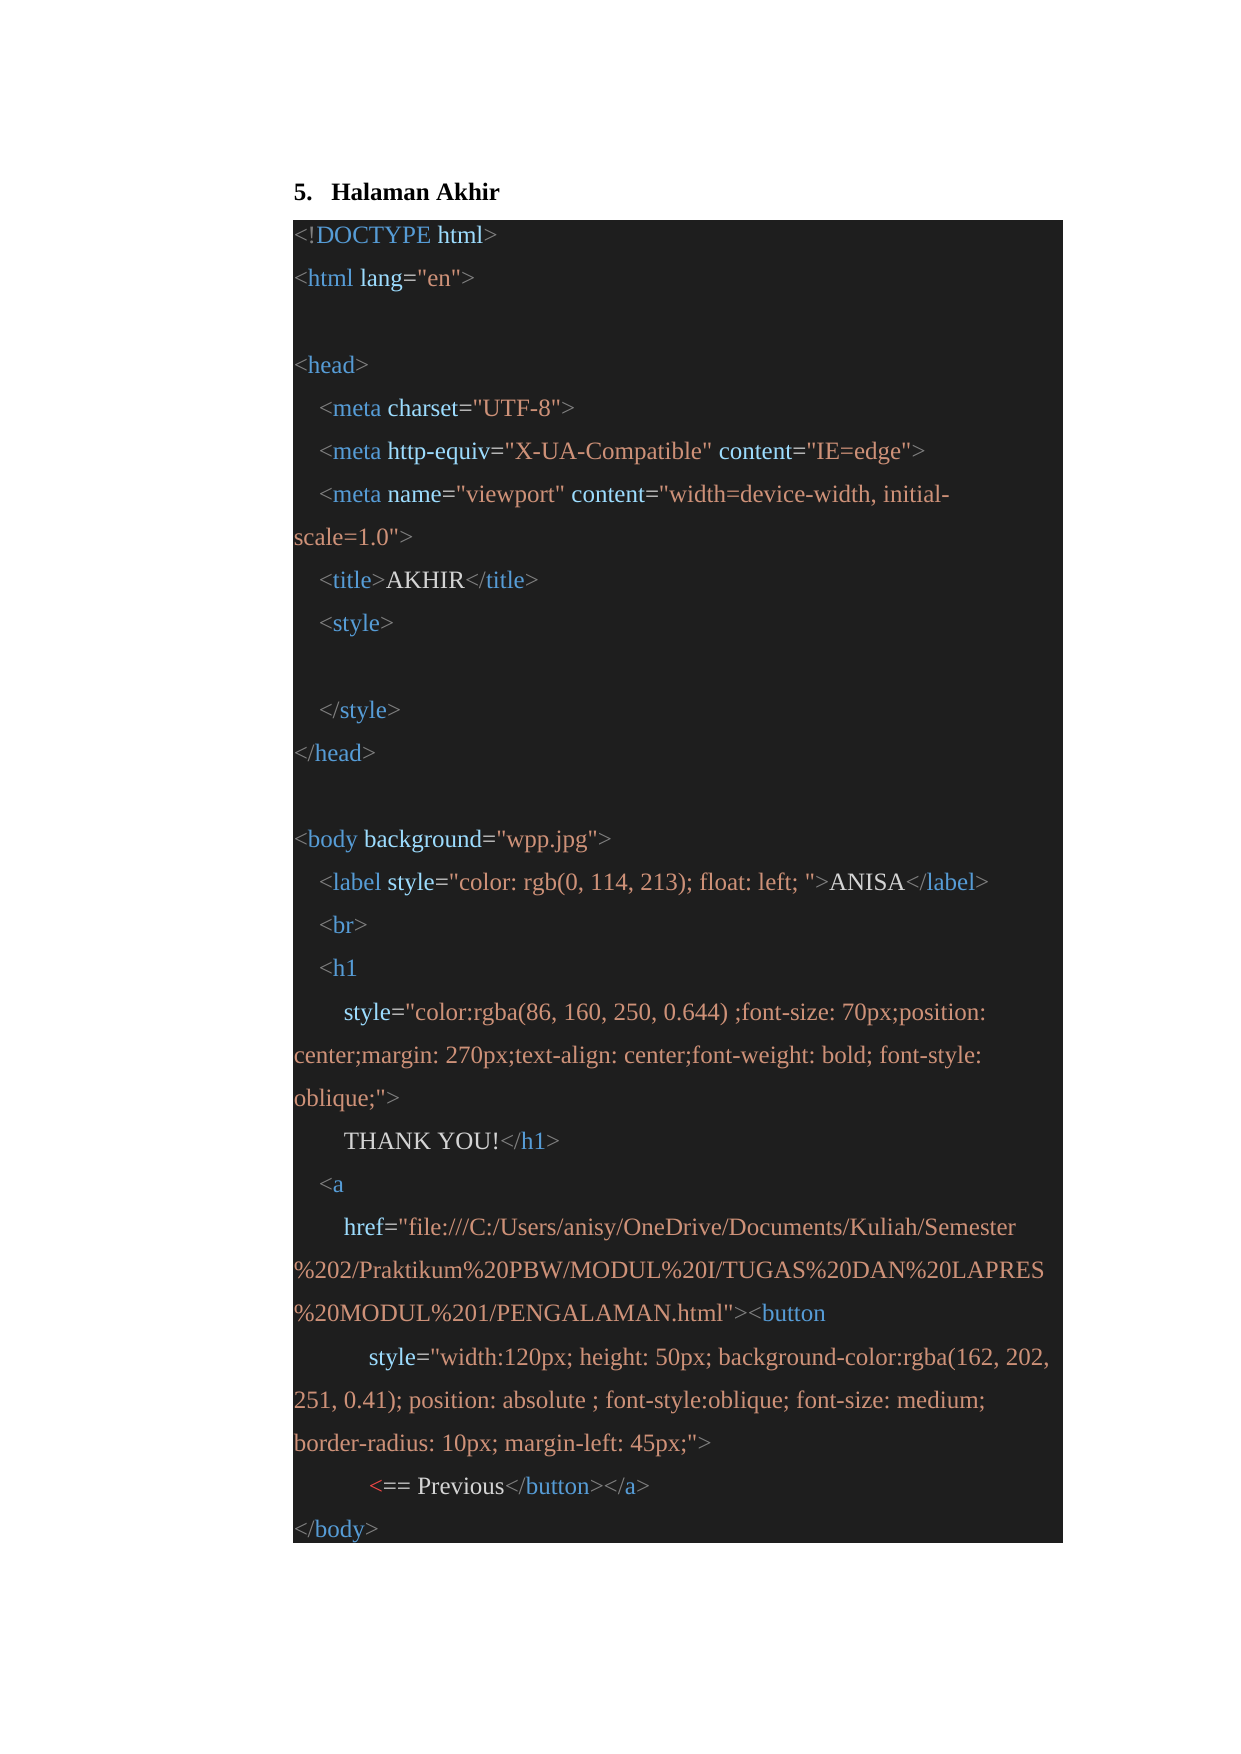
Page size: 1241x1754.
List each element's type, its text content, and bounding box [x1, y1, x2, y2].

text <title>AKHIR</title> [293, 565, 1063, 594]
text <style> [293, 608, 1063, 637]
text </body> [293, 1514, 1063, 1543]
text style="width:120px; height: 50px; background-color:rgba(162, 202, 251, 0.41); position: absolute ; font-style:oblique; font-size: medium; border-radius: 10px; margin-left: 45px;"> [293, 1342, 1063, 1457]
text <!DOCTYPE html> [293, 220, 1063, 249]
text <html lang="en"> [293, 263, 1063, 292]
text href="file:///C:/Users/anisy/OneDrive/Documents/Kuliah/Semester%202/Praktikum%20PBW/MODUL%20I/TUGAS%20DAN%20LAPRES%20MODUL%201/PENGALAMAN.html"><button [293, 1212, 1063, 1327]
text </style> [293, 695, 1063, 723]
text <meta name="viewport" content="width=device-width, initial-scale=1.0"> [293, 479, 1063, 551]
text <== Previous</button></a> [293, 1471, 1063, 1500]
text <a [293, 1169, 1063, 1198]
text <label style="color: rgb(0, 114, 213); float: left; ">ANISA</label> [293, 867, 1063, 896]
text <h1 [293, 953, 1063, 982]
text <body background="wpp.jpg"> [293, 824, 1063, 853]
list Halaman Akhir [293, 177, 1063, 206]
text THANK YOU!</h1> [293, 1126, 1063, 1155]
text <meta charset="UTF-8"> [293, 393, 1063, 422]
text </head> [293, 738, 1063, 767]
text style="color:rgba(86, 160, 250, 0.644) ;font-size: 70px;position: center;margin: 270px;text-align: center;font-weight: bold; font-style: oblique;"> [293, 997, 1063, 1112]
text <head> [293, 350, 1063, 378]
text <meta http-equiv="X-UA-Compatible" content="IE=edge"> [293, 436, 1063, 465]
text <br> [293, 910, 1063, 939]
